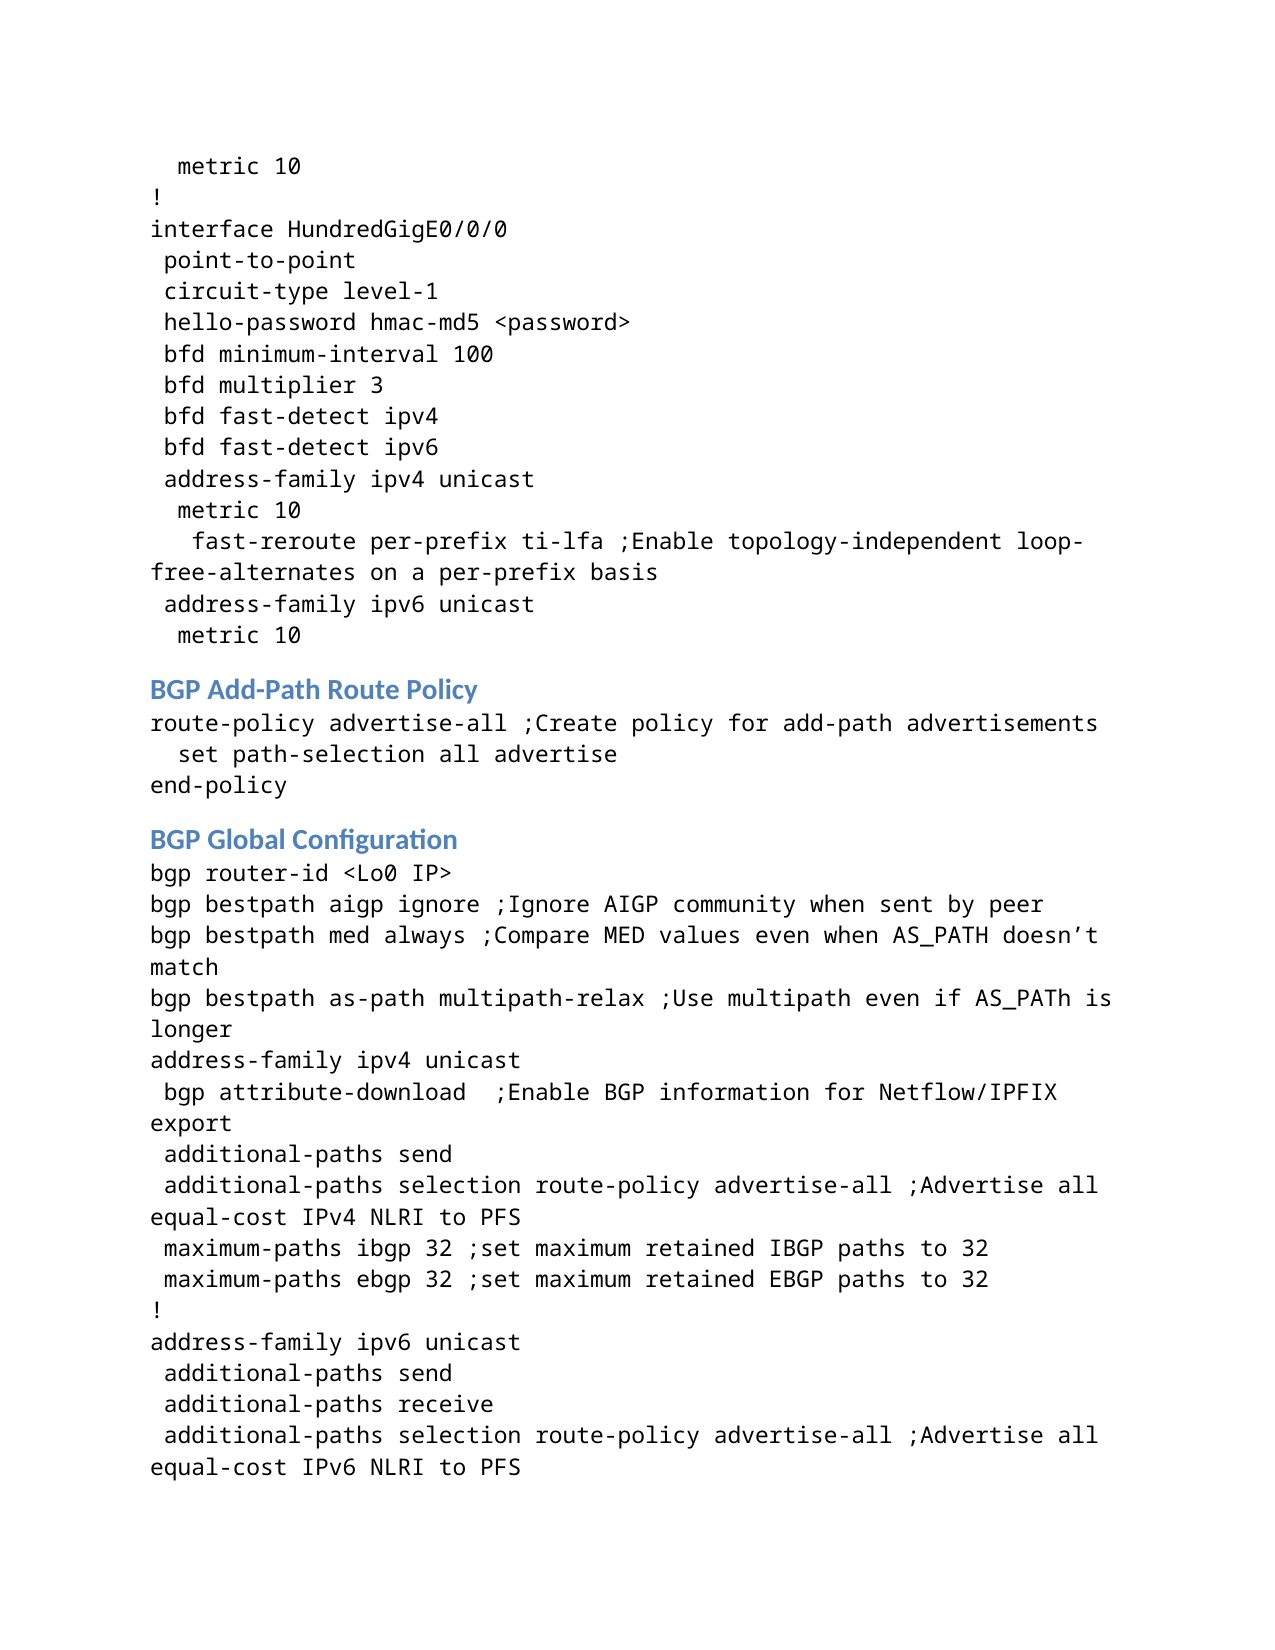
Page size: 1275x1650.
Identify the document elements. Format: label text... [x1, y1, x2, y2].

subtitle BGP Global Configuration [150, 821, 1125, 857]
text route-policy advertise-all ;Create policy for add-path advertisements set path-selection all advertise end-policy [150, 706, 1125, 800]
subtitle BGP Add-Path Route Policy [150, 671, 1125, 706]
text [150, 150, 1125, 650]
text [150, 857, 1125, 1482]
